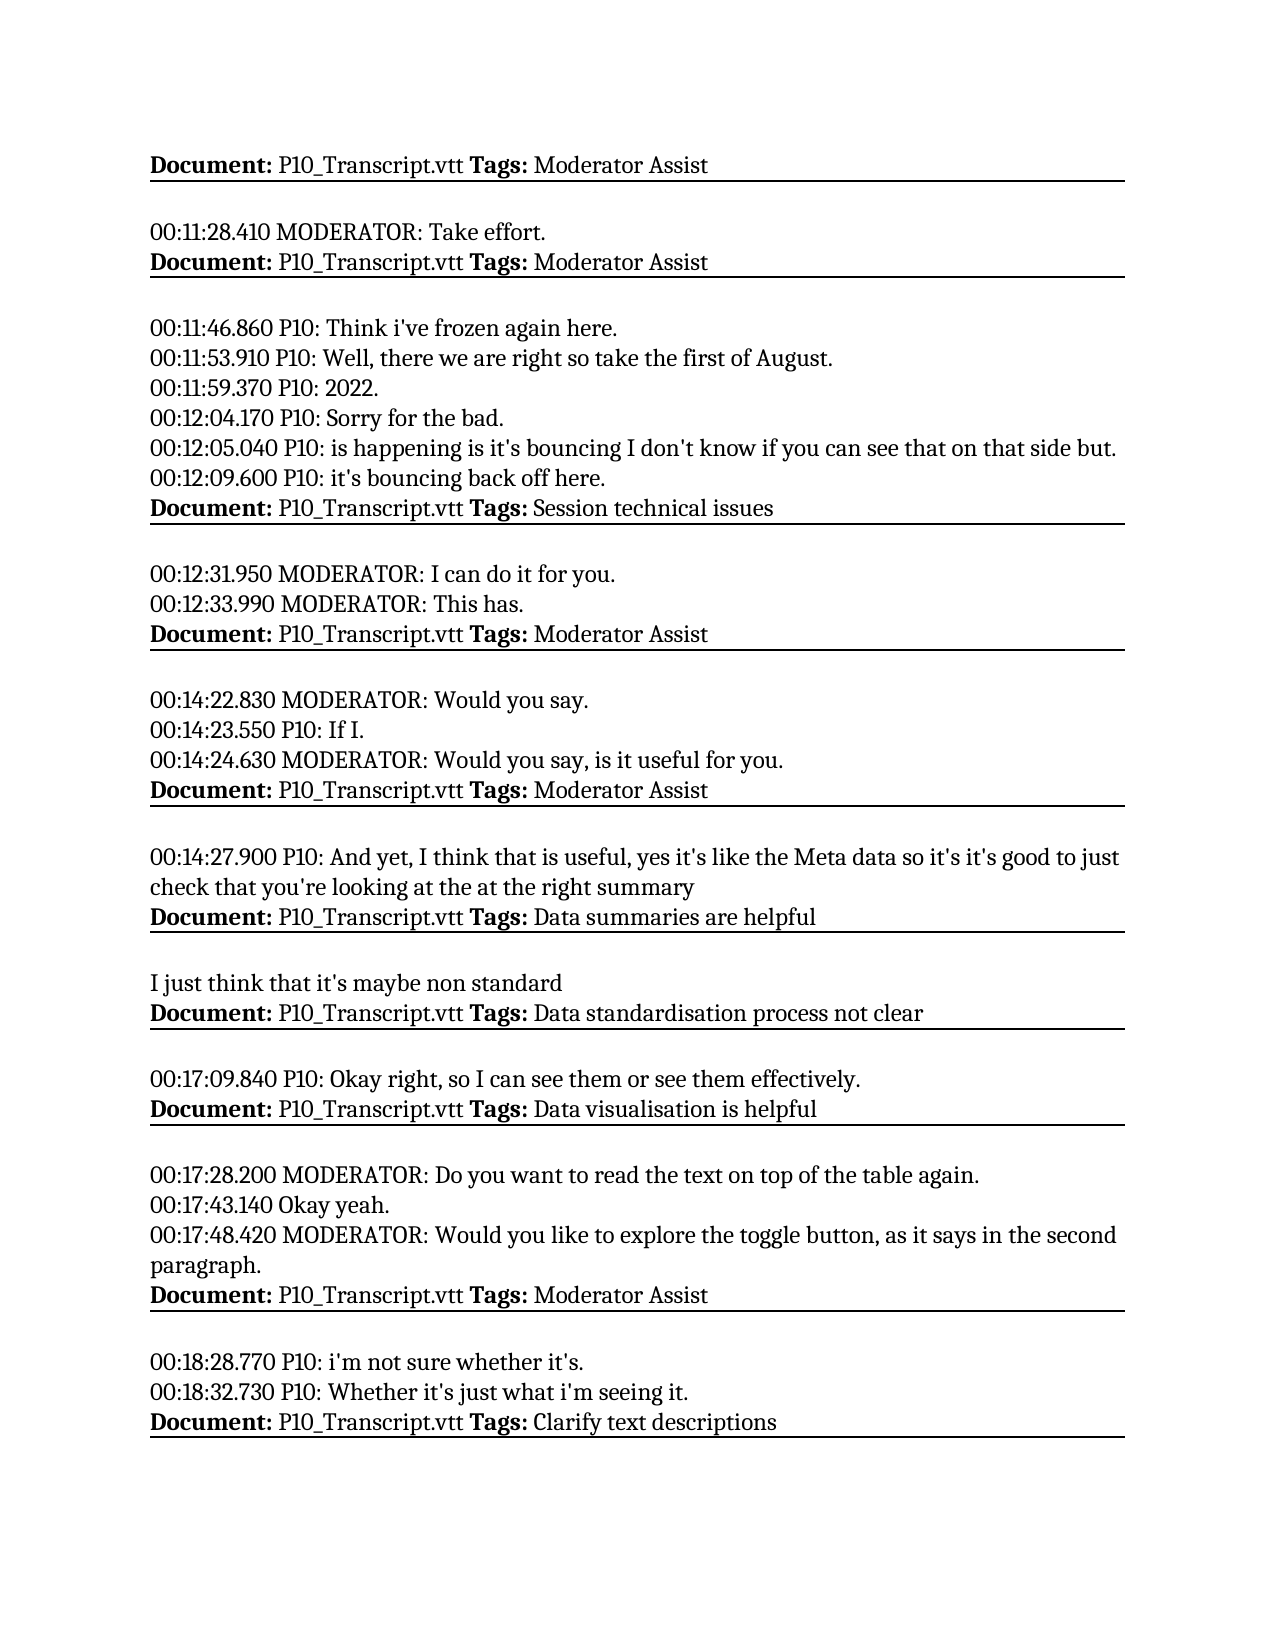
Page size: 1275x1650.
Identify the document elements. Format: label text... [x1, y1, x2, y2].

text 00:11:46.860 P10: Think i've frozen again here. [150, 312, 1125, 342]
text Document: P10_Transcript.vtt Tags: Data visualisation is helpful [150, 1094, 1125, 1124]
text 00:14:24.630 MODERATOR: Would you say, is it useful for you. [150, 745, 1125, 775]
text 00:12:33.990 MODERATOR: This has. [150, 589, 1125, 619]
text 00:18:32.730 P10: Whether it's just what i'm seeing it. [150, 1376, 1125, 1406]
text Document: P10_Transcript.vtt Tags: Clarify text descriptions [150, 1406, 1125, 1436]
text Document: P10_Transcript.vtt Tags: Moderator Assist [150, 246, 1125, 276]
text 00:11:28.410 MODERATOR: Take effort. [150, 216, 1125, 246]
text 00:14:27.900 P10: And yet, I think that is useful, yes it's like the Meta data so it's it's good to just check that you're looking at the at the right summary [150, 841, 1125, 901]
text Document: P10_Transcript.vtt Tags: Data standardisation process not clear [150, 997, 1125, 1027]
text 00:12:04.170 P10: Sorry for the bad. [150, 402, 1125, 432]
text 00:14:22.830 MODERATOR: Would you say. [150, 685, 1125, 715]
text 00:17:43.140 Okay yeah. [150, 1190, 1125, 1220]
text 00:14:23.550 P10: If I. [150, 715, 1125, 745]
text Document: P10_Transcript.vtt Tags: Session technical issues [150, 492, 1125, 522]
text 00:17:28.200 MODERATOR: Do you want to read the text on top of the table again. [150, 1160, 1125, 1190]
text Document: P10_Transcript.vtt Tags: Moderator Assist [150, 775, 1125, 805]
text 00:12:09.600 P10: it's bouncing back off here. [150, 462, 1125, 492]
text 00:18:28.770 P10: i'm not sure whether it's. [150, 1346, 1125, 1376]
text Document: P10_Transcript.vtt Tags: Moderator Assist [150, 150, 1125, 180]
text 00:17:48.420 MODERATOR: Would you like to explore the toggle button, as it says in the second paragraph. [150, 1220, 1125, 1280]
text 00:11:59.370 P10: 2022. [150, 372, 1125, 402]
text Document: P10_Transcript.vtt Tags: Moderator Assist [150, 619, 1125, 649]
text 00:12:31.950 MODERATOR: I can do it for you. [150, 559, 1125, 589]
text 00:11:53.910 P10: Well, there we are right so take the first of August. [150, 342, 1125, 372]
text Document: P10_Transcript.vtt Tags: Data summaries are helpful [150, 901, 1125, 931]
text 00:12:05.040 P10: is happening is it's bouncing I don't know if you can see that on that side but. [150, 432, 1125, 462]
text I just think that it's maybe non standard [150, 967, 1125, 997]
text 00:17:09.840 P10: Okay right, so I can see them or see them effectively. [150, 1064, 1125, 1094]
text Document: P10_Transcript.vtt Tags: Moderator Assist [150, 1280, 1125, 1310]
